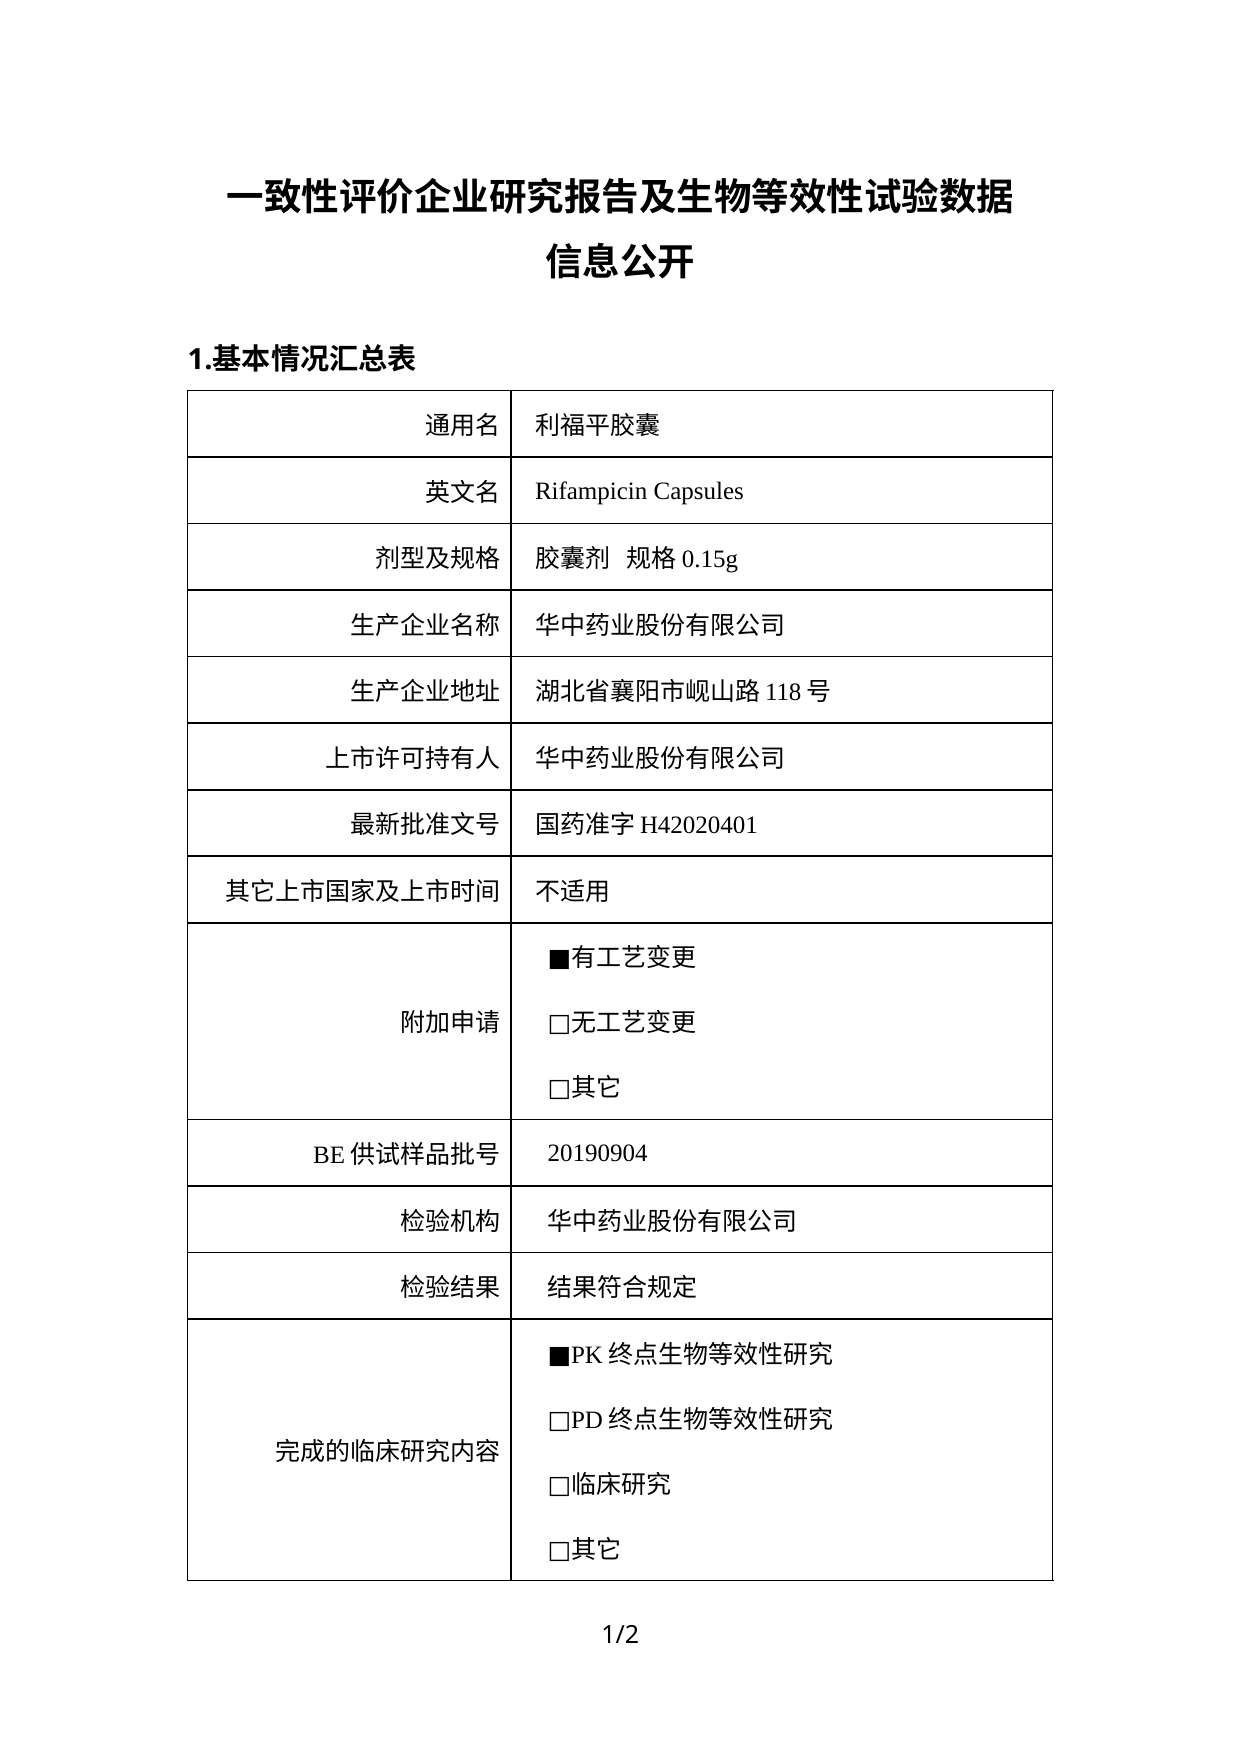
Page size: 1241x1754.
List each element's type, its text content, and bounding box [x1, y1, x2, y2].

table_cell 华中药业股份有限公司 [512, 591, 1052, 656]
table_cell 附加申请 [188, 924, 510, 1118]
text 信息公开 [187, 227, 1053, 292]
table_cell 检验机构 [188, 1187, 510, 1252]
table_cell 生产企业名称 [188, 591, 510, 656]
table_cell ■PK终点生物等效性研究 □PD终点生物等效性研究 □临床研究 □其它 [512, 1320, 1052, 1580]
table_cell 结果符合规定 [512, 1253, 1052, 1318]
text 1.基本情况汇总表 [187, 324, 1053, 389]
table_cell 20190904 [512, 1120, 1052, 1185]
table_cell 胶囊剂 规格0.15g [512, 524, 1052, 589]
table_cell 生产企业地址 [188, 657, 510, 722]
table_header 通用名 [188, 391, 510, 456]
table_cell ■有工艺变更 □无工艺变更 □其它 [512, 924, 1052, 1118]
table_cell 英文名 [188, 458, 510, 523]
table_cell 湖北省襄阳市岘山路118号 [512, 657, 1052, 722]
table_cell 华中药业股份有限公司 [512, 724, 1052, 789]
table_cell 华中药业股份有限公司 [512, 1187, 1052, 1252]
table_cell 不适用 [512, 857, 1052, 922]
table_cell Rifampicin Capsules [512, 458, 1052, 523]
table_cell 国药准字H42020401 [512, 791, 1052, 855]
table_header 利福平胶囊 [512, 391, 1052, 456]
table_cell 剂型及规格 [188, 524, 510, 589]
table_cell 上市许可持有人 [188, 724, 510, 789]
table_cell 完成的临床研究内容 [188, 1320, 510, 1580]
table_cell 最新批准文号 [188, 791, 510, 855]
table_cell 检验结果 [188, 1253, 510, 1318]
table_cell 其它上市国家及上市时间 [188, 857, 510, 922]
table_cell BE供试样品批号 [188, 1120, 510, 1185]
text 一致性评价企业研究报告及生物等效性试验数据 [187, 162, 1053, 227]
